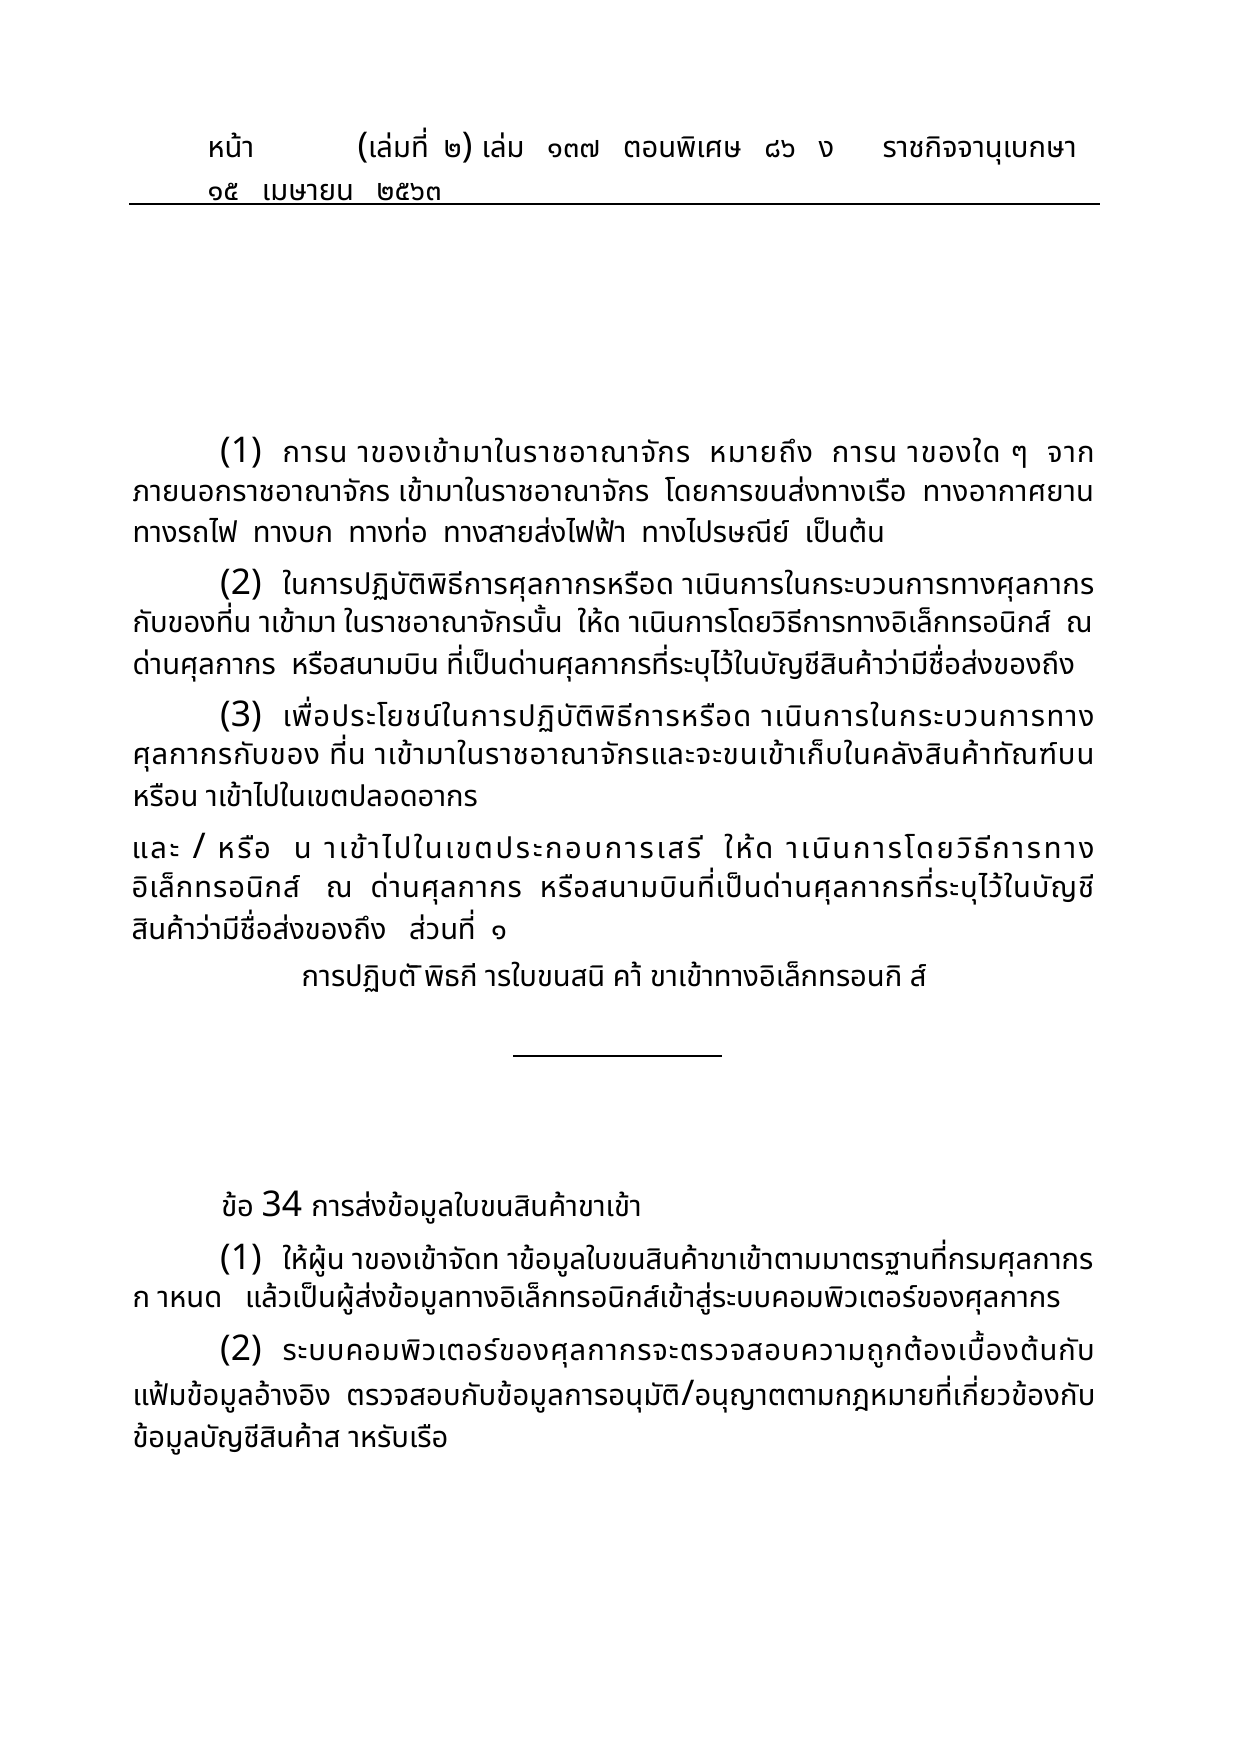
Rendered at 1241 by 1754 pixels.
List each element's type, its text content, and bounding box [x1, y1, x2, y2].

text การปฏิบตั ิพิธกี ารใบขนสนิ คา้ ขาเข้าทางอิเล็กทรอนกิ ส์ [148, 955, 1081, 999]
list ในการปฏิบัติพิธีการศุลกากรหรือด าเนินการในกระบวนการทางศุลกากรกับของที่น าเข้ามา ในราชอาณาจักรนั้น ให้ด าเนินการโดยวิธีการทางอิเล็กทรอนิกส์ ณ ด่านศุลกากร หรือสนามบิน ที่เป็นด่านศุลกากรที่ระบุไว้ในบัญชีสินค้าว่ามีชื่อส่งของถึง [132, 556, 1096, 687]
text และ / หรือ น าเข้าไปในเขตประกอบการเสรี ให้ด าเนินการโดยวิธีการทางอิเล็กทรอนิกส์ ณ ด่านศุลกากร หรือสนามบินที่เป็นด่านศุลกากรที่ระบุไว้ในบัญชีสินค้าว่ามีชื่อส่งของถึง ส่วนที่ ๑ [131, 820, 1096, 952]
list ให้ผู้น าของเข้าจัดท าข้อมูลใบขนสินค้าขาเข้าตามมาตรฐานที่กรมศุลกากรก าหนด แล้วเป็นผู้ส่งข้อมูลทางอิเล็กทรอนิกส์เข้าสู่ระบบคอมพิวเตอร์ของศุลกากร [132, 1231, 1096, 1321]
text ข้อ 34 การส่งข้อมูลใบขนสินค้าขาเข้า [221, 1177, 1096, 1226]
list ระบบคอมพิวเตอร์ของศุลกากรจะตรวจสอบความถูกต้องเบื้องต้นกับแฟ้มข้อมูลอ้างอิง ตรวจสอบกับข้อมูลการอนุมัติ/อนุญาตตามกฎหมายที่เกี่ยวข้องกับข้อมูลบัญชีสินค้าส าหรับเรือ [132, 1321, 1096, 1460]
list เพื่อประโยชน์ในการปฏิบัติพิธีการหรือด าเนินการในกระบวนการทางศุลกากรกับของ ที่น าเข้ามาในราชอาณาจักรและจะขนเข้าเก็บในคลังสินค้าทัณฑ์บน หรือน าเข้าไปในเขตปลอดอากร [132, 687, 1096, 820]
list การน าของเข้ามาในราชอาณาจักร หมายถึง การน าของใด ๆ จากภายนอกราชอาณาจักร เข้ามาในราชอาณาจักร โดยการขนส่งทางเรือ ทางอากาศยาน ทางรถไฟ ทางบก ทางท่อ ทางสายส่งไฟฟ้า ทางไปรษณีย์ เป็นต้น [132, 424, 1096, 556]
